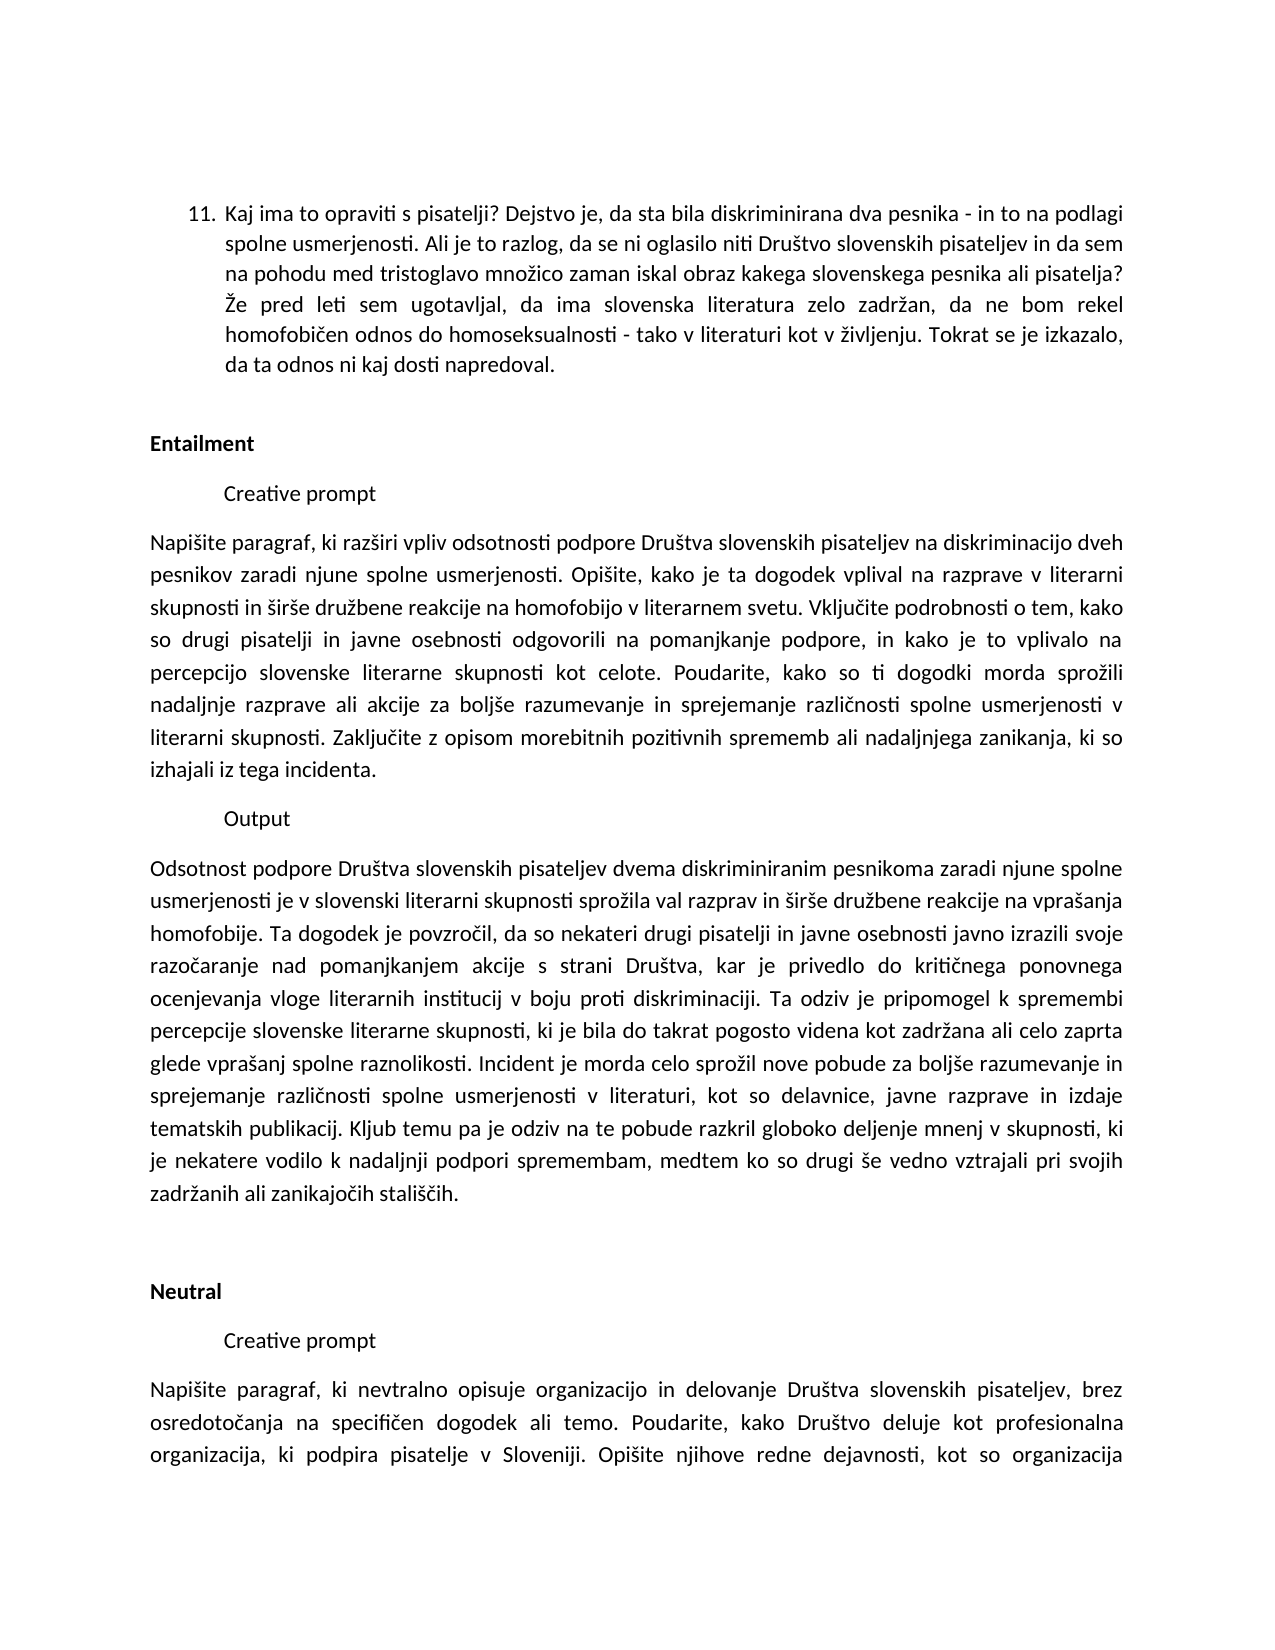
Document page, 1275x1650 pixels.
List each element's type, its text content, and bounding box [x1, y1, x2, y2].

text Entailment [150, 429, 1125, 458]
text Output [150, 804, 1125, 833]
text Odsotnost podpore Društva slovenskih pisateljev dvema diskriminiranim pesnikoma zaradi njune spolne usmerjenosti je v slovenski literarni skupnosti sprožila val razprav in širše družbene reakcije na vprašanja homofobije. Ta dogodek je povzročil, da so nekateri drugi pisatelji in javne osebnosti javno izrazili svoje razočaranje nad pomanjkanjem akcije s strani Društva, kar je privedlo do kritičnega ponovnega ocenjevanja vloge literarnih institucij v boju proti diskriminaciji. Ta odziv je pripomogel k spremembi percepcije slovenske literarne skupnosti, ki je bila do takrat pogosto videna kot zadržana ali celo zaprta glede vprašanj spolne raznolikosti. Incident je morda celo sprožil nove pobude za boljše razumevanje in sprejemanje različnosti spolne usmerjenosti v literaturi, kot so delavnice, javne razprave in izdaje tematskih publikacij. Kljub temu pa je odziv na te pobude razkril globoko deljenje mnenj v skupnosti, ki je nekatere vodilo k nadaljnji podpori spremembam, medtem ko so drugi še vedno vztrajali pri svojih zadržanih ali zanikajočih stališčih. [150, 854, 1125, 1207]
text Creative prompt [150, 1326, 1125, 1354]
text Creative prompt [150, 479, 1125, 507]
text Neutral [150, 1277, 1125, 1305]
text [150, 1375, 1125, 1468]
list Kaj ima to opraviti s pisatelji? Dejstvo je, da sta bila diskriminirana dva pesnika - in to na podlagi spolne usmerjenosti. Ali je to razlog, da se ni oglasilo niti Društvo slovenskih pisateljev in da sem na pohodu med tristoglavo množico zaman iskal obraz kakega slovenskega pesnika ali pisatelja? Že pred leti sem ugotavljal, da ima slovenska literatura zelo zadržan, da ne bom rekel homofobičen odnos do homoseksualnosti - tako v literaturi kot v življenju. Tokrat se je izkazalo, da ta odnos ni kaj dosti napredoval. [187, 199, 1125, 378]
text Napišite paragraf, ki razširi vpliv odsotnosti podpore Društva slovenskih pisateljev na diskriminacijo dveh pesnikov zaradi njune spolne usmerjenosti. Opišite, kako je ta dogodek vplival na razprave v literarni skupnosti in širše družbene reakcije na homofobijo v literarnem svetu. Vključite podrobnosti o tem, kako so drugi pisatelji in javne osebnosti odgovorili na pomanjkanje podpore, in kako je to vplivalo na percepcijo slovenske literarne skupnosti kot celote. Poudarite, kako so ti dogodki morda sprožili nadaljnje razprave ali akcije za boljše razumevanje in sprejemanje različnosti spolne usmerjenosti v literarni skupnosti. Zaključite z opisom morebitnih pozitivnih sprememb ali nadaljnjega zanikanja, ki so izhajali iz tega incidenta. [150, 528, 1125, 783]
